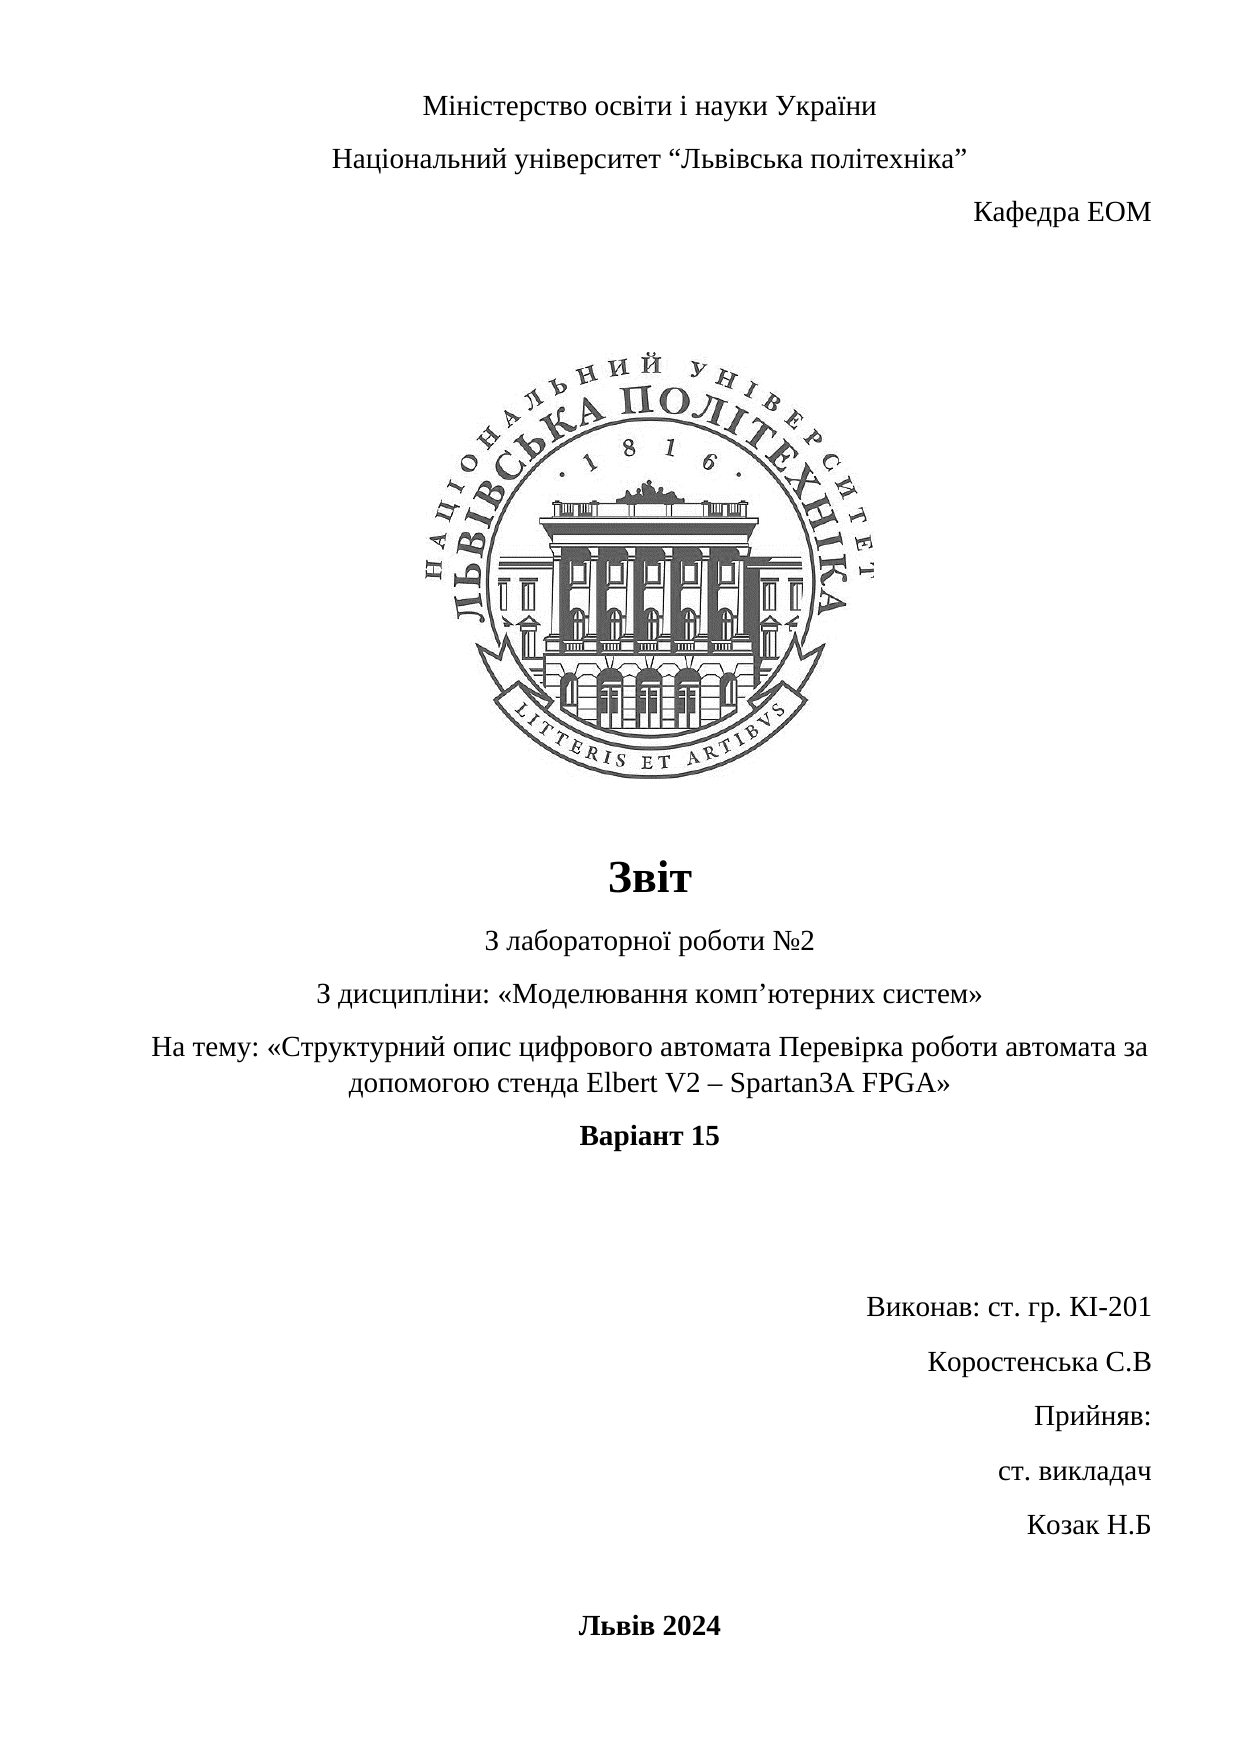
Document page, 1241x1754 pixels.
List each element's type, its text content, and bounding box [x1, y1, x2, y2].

text З дисципліни: «Моделювання комп’ютерних систем» [148, 976, 1152, 1010]
text Львів 2024 [148, 1608, 1152, 1642]
text ст. викладач [148, 1453, 1152, 1486]
text Коростенська С.В [148, 1344, 1152, 1377]
picture [425, 352, 874, 779]
text Міністерство освіти і науки України [148, 88, 1152, 122]
text Звіт [148, 850, 1152, 903]
text Виконав: ст. гр. КІ-201 [148, 1289, 1152, 1323]
text На тему: «Структурний опис цифрового автомата Перевірка роботи автомата за допомогою стенда Elbert V2 – Spartan3A FPGA» [148, 1029, 1152, 1099]
text Варіант 15 [148, 1118, 1152, 1152]
text Козак Н.Б [148, 1507, 1152, 1541]
text Національний університет “Львівська політехніка” [148, 141, 1152, 175]
text Прийняв: [148, 1398, 1152, 1432]
text Кафедра ЕОМ [148, 194, 1152, 228]
text З лабораторної роботи №2 [148, 923, 1152, 957]
